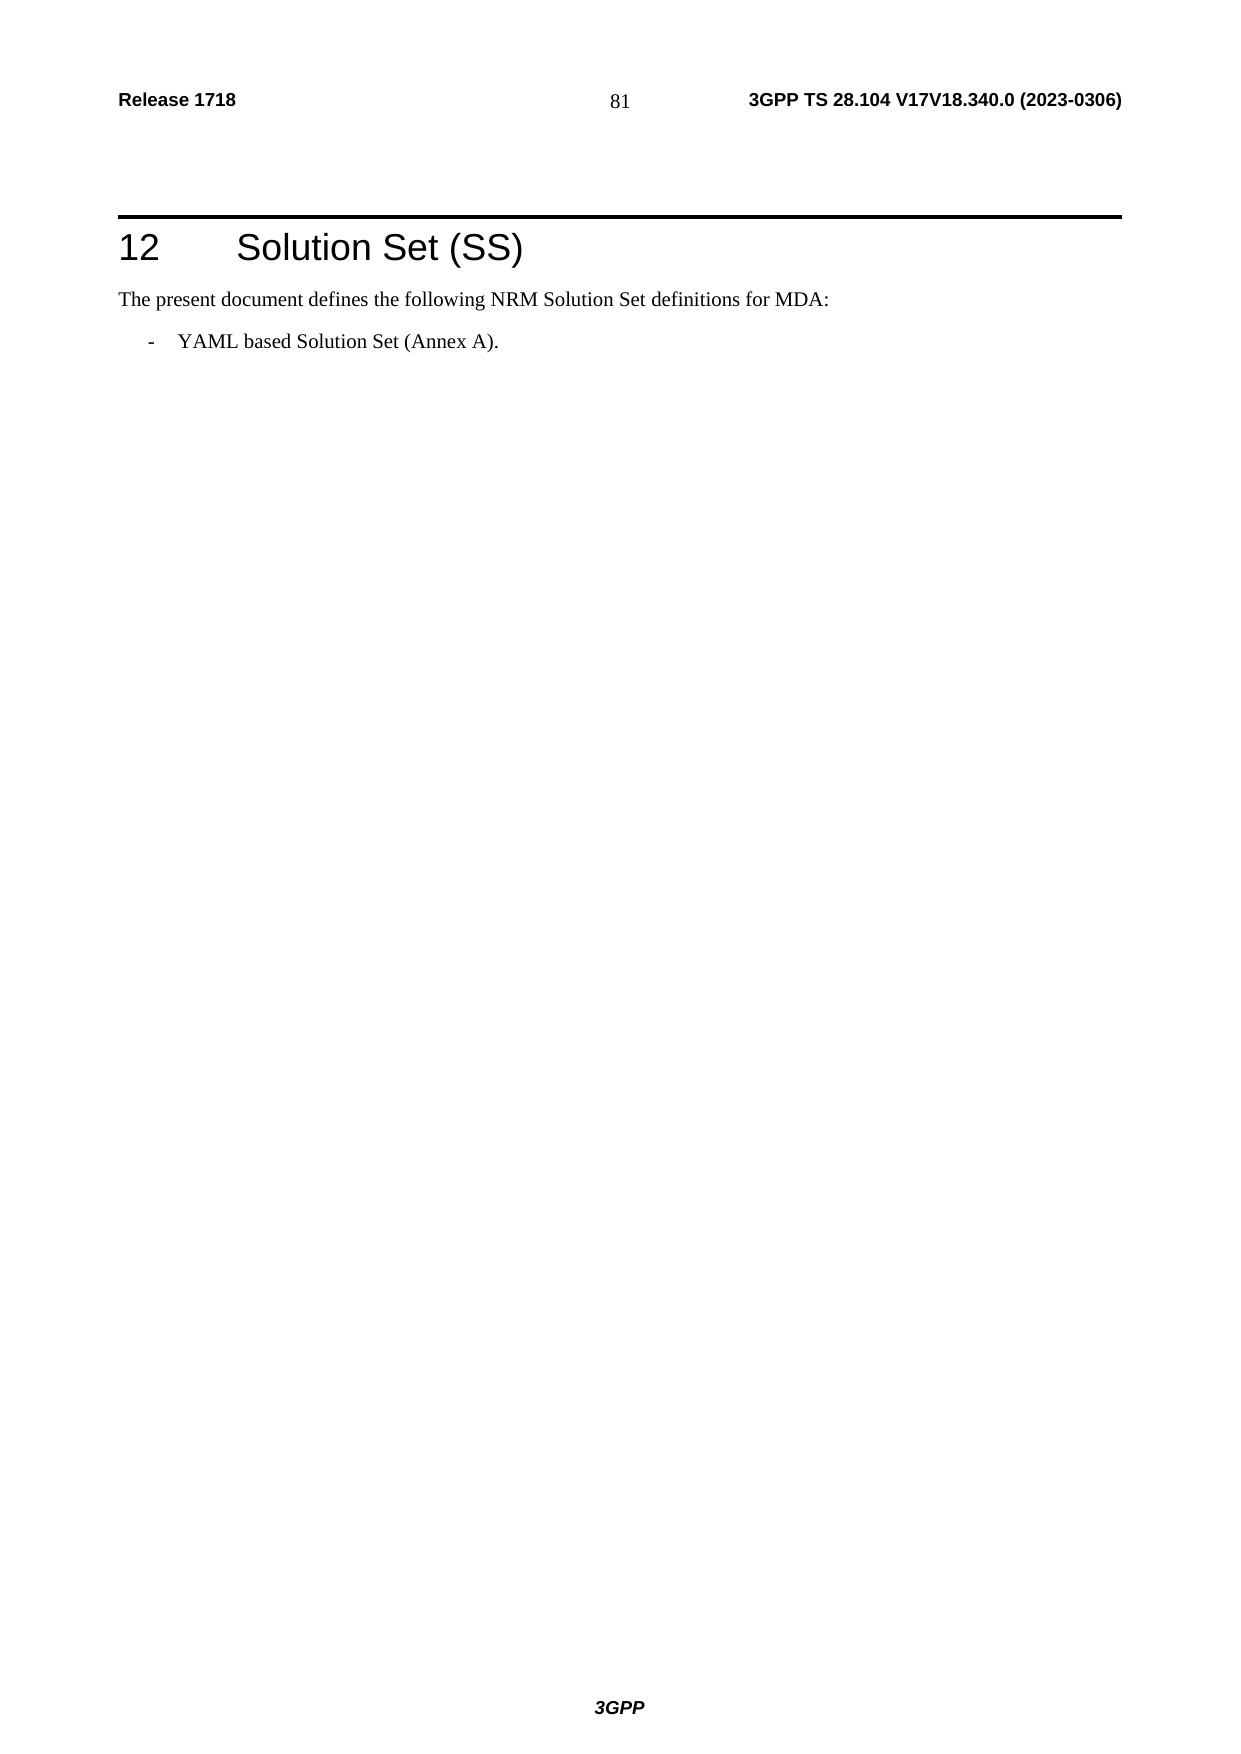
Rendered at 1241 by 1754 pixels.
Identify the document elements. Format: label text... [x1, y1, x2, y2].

text - YAML based Solution Set (Annex A). [148, 329, 1122, 353]
subtitle 12 Solution Set (SS) [118, 219, 1122, 268]
text The present document defines the following NRM Solution Set definitions for MDA: [118, 287, 1122, 311]
